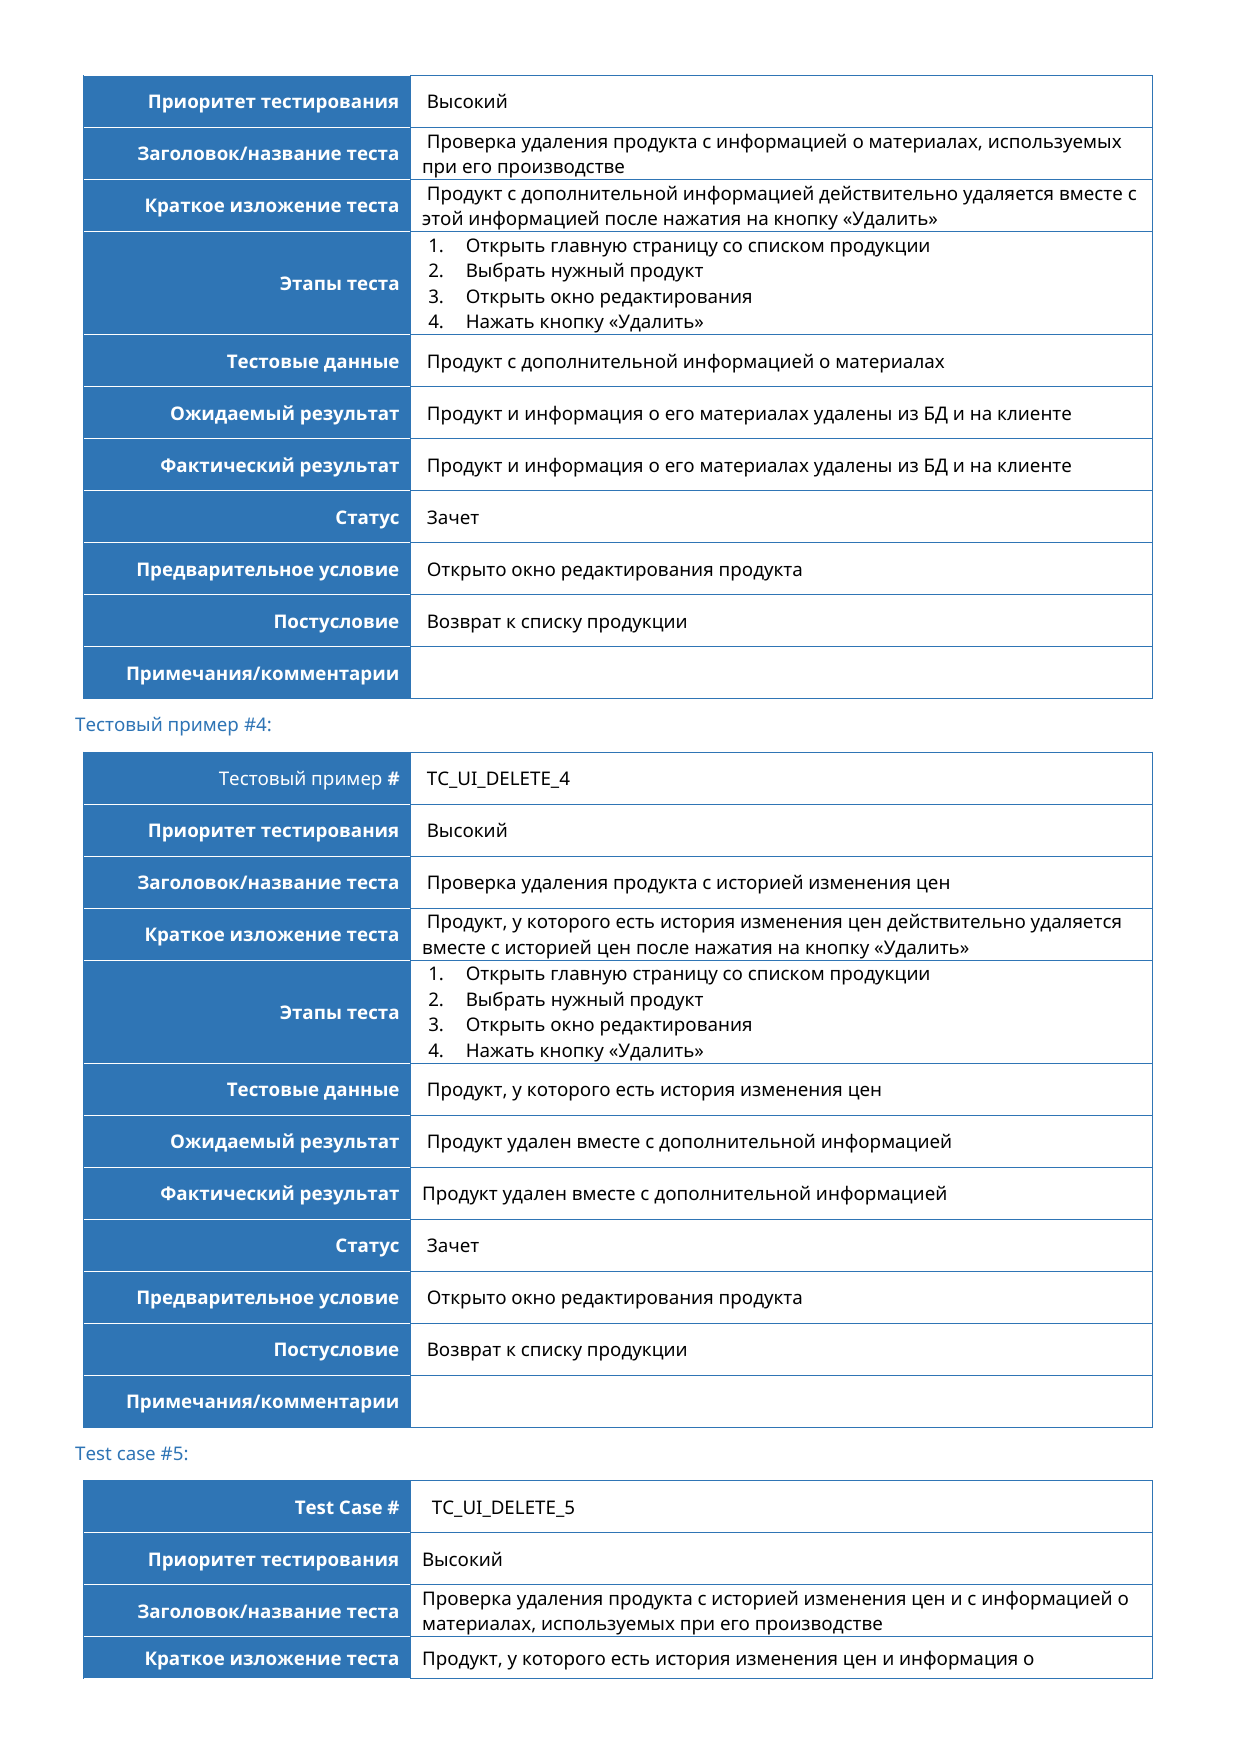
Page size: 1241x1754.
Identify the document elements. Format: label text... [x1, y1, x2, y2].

table_cell Зачет [411, 1220, 1152, 1271]
table_cell Краткое изложение теста [84, 909, 410, 960]
table_header TC_UI_DELETE_4 [411, 753, 1152, 804]
table_header Тестовый пример # [84, 753, 410, 804]
table_cell [411, 647, 1152, 698]
table_cell Постусловие [84, 595, 410, 646]
table_cell Продукт, у которого есть история изменения цен [411, 1064, 1152, 1115]
table_cell Продукт с дополнительной информацией действительно удаляется вместе с этой информацией после нажатия на кнопку «Удалить» [411, 180, 1152, 231]
table_cell Продукт удален вместе с дополнительной информацией [411, 1116, 1152, 1167]
table_cell Заголовок/название теста [84, 1585, 410, 1636]
table_cell Проверка удаления продукта с историей изменения цен и с информацией о материалах, используемых при его производстве [411, 1585, 1152, 1636]
table_cell Предварительное условие [84, 1272, 410, 1323]
table_cell Продукт, у которого есть история изменения цен действительно удаляется вместе с историей цен после нажатия на кнопку «Удалить» [411, 909, 1152, 960]
table_cell Открыть главную страницу со списком продукции Выбрать нужный продукт Открыть окно редактирования Нажать кнопку «Удалить» [411, 961, 1152, 1063]
table_cell Примечания/комментарии [84, 1376, 410, 1427]
table_cell Этапы теста [84, 961, 410, 1063]
table_cell Открыто окно редактирования продукта [411, 543, 1152, 594]
table_cell Предварительное условие [84, 543, 410, 594]
table_cell [411, 1376, 1152, 1427]
table_cell Заголовок/название теста [84, 128, 410, 179]
table_cell Проверка удаления продукта с историей изменения цен [411, 857, 1152, 908]
table_cell Высокий [411, 1533, 1152, 1584]
table_cell Проверка удаления продукта с информацией о материалах, используемых при его производстве [411, 128, 1152, 179]
table_header TC_UI_DELETE_5 [411, 1481, 1152, 1532]
table_cell Продукт и информация о его материалах удалены из БД и на клиенте [411, 387, 1152, 438]
table_cell Высокий [411, 805, 1152, 856]
table_cell Фактический результат [84, 439, 410, 490]
table_cell Фактический результат [84, 1168, 410, 1219]
table_cell Этапы теста [84, 232, 410, 334]
table_cell Статус [84, 491, 410, 542]
table_cell Примечания/комментарии [84, 647, 410, 698]
table_cell Продукт с дополнительной информацией о материалах [411, 335, 1152, 386]
table_cell Постусловие [84, 1324, 410, 1375]
table_cell Высокий [411, 76, 1152, 127]
subtitle Test case #5: [75, 1440, 1165, 1466]
table_cell Открыто окно редактирования продукта [411, 1272, 1152, 1323]
table_cell Заголовок/название теста [84, 857, 410, 908]
subtitle Тестовый пример #4: [75, 712, 1165, 737]
table_header Test Case # [84, 1481, 410, 1532]
table_cell Тестовые данные [84, 1064, 410, 1115]
table_cell Открыть главную страницу со списком продукции Выбрать нужный продукт Открыть окно редактирования Нажать кнопку «Удалить» [411, 232, 1152, 334]
table_cell Статус [84, 1220, 410, 1271]
table_cell Краткое изложение теста [84, 180, 410, 231]
table_cell Приоритет тестирования [84, 1533, 410, 1584]
table_cell Тестовые данные [84, 335, 410, 386]
table_cell Возврат к списку продукции [411, 1324, 1152, 1375]
table_cell Ожидаемый результат [84, 1116, 410, 1167]
table_cell Ожидаемый результат [84, 387, 410, 438]
table_cell Продукт удален вместе с дополнительной информацией [411, 1168, 1152, 1219]
table_cell Приоритет тестирования [84, 805, 410, 856]
table_cell Зачет [411, 491, 1152, 542]
table_cell Приоритет тестирования [84, 76, 410, 127]
table_cell Продукт и информация о его материалах удалены из БД и на клиенте [411, 439, 1152, 490]
table_cell Краткое изложение теста [84, 1637, 410, 1678]
table_cell Возврат к списку продукции [411, 595, 1152, 646]
